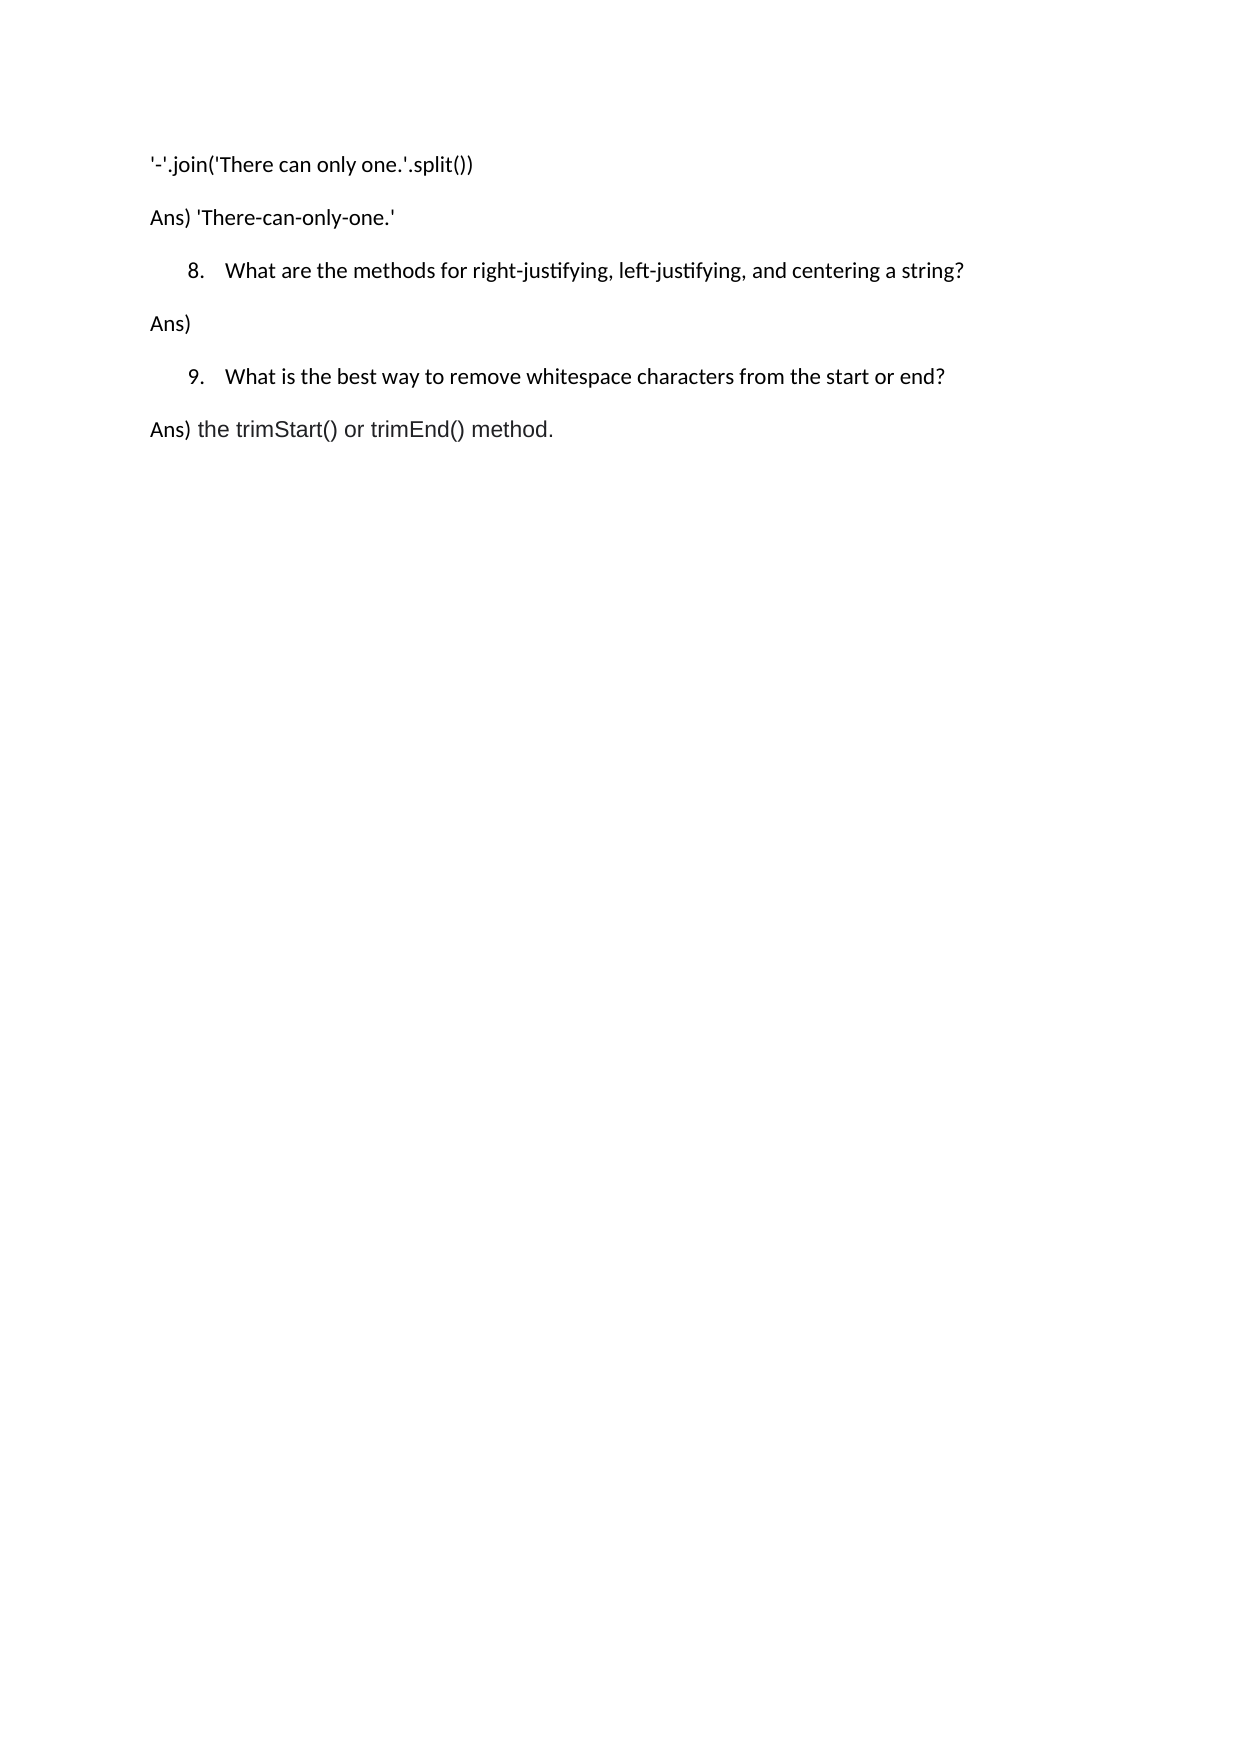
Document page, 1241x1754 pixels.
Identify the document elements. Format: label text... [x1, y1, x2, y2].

text Ans) 'There-can-only-one.' [150, 203, 1090, 231]
list What is the best way to remove whitespace characters from the start or end? [187, 362, 1090, 391]
text '-'.join('There can only one.'.split()) [150, 150, 1090, 178]
text Ans) the trimStart() or trimEnd() method. [150, 416, 1090, 444]
list What are the methods for right-justifying, left-justifying, and centering a string? [187, 256, 1090, 284]
text Ans) [150, 309, 1090, 337]
